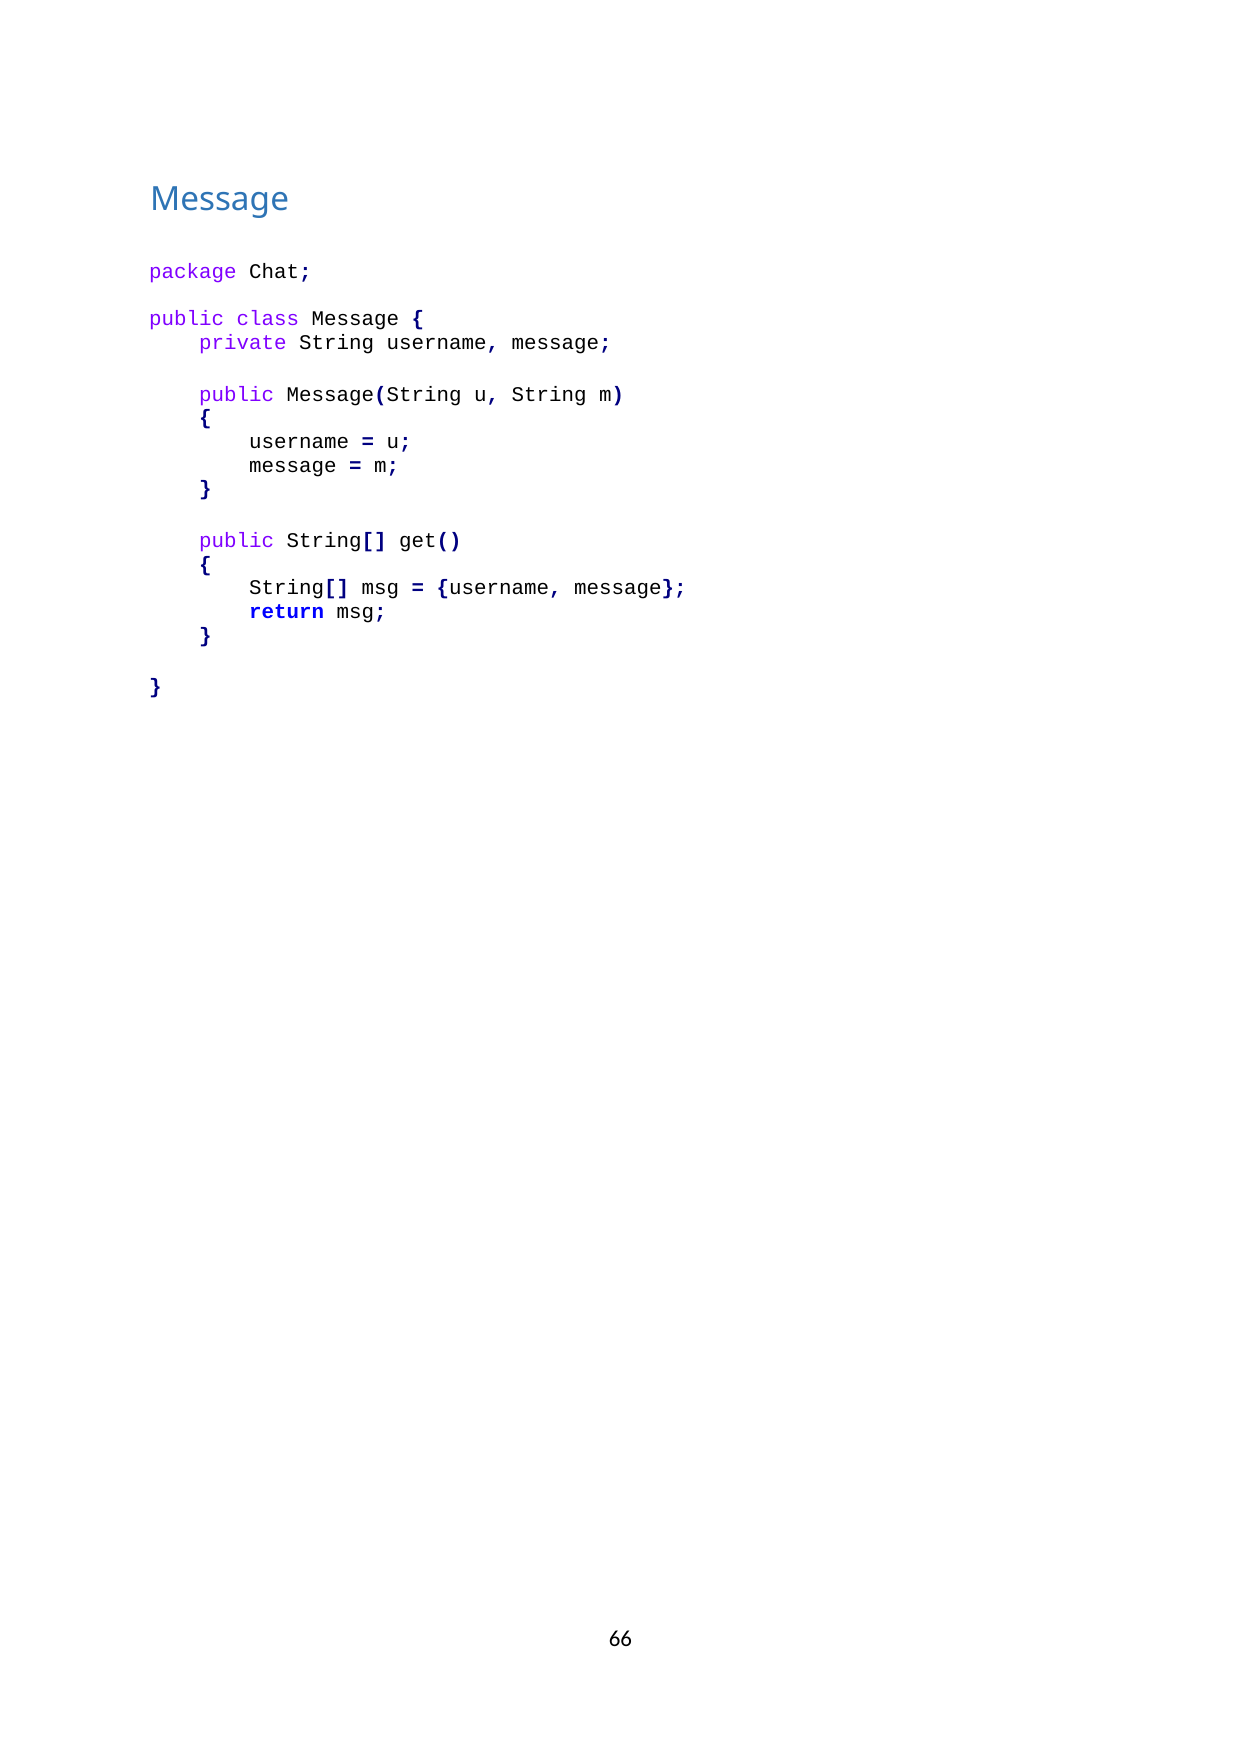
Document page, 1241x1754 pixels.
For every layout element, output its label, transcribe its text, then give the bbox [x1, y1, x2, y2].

subtitle Message [150, 175, 1090, 220]
